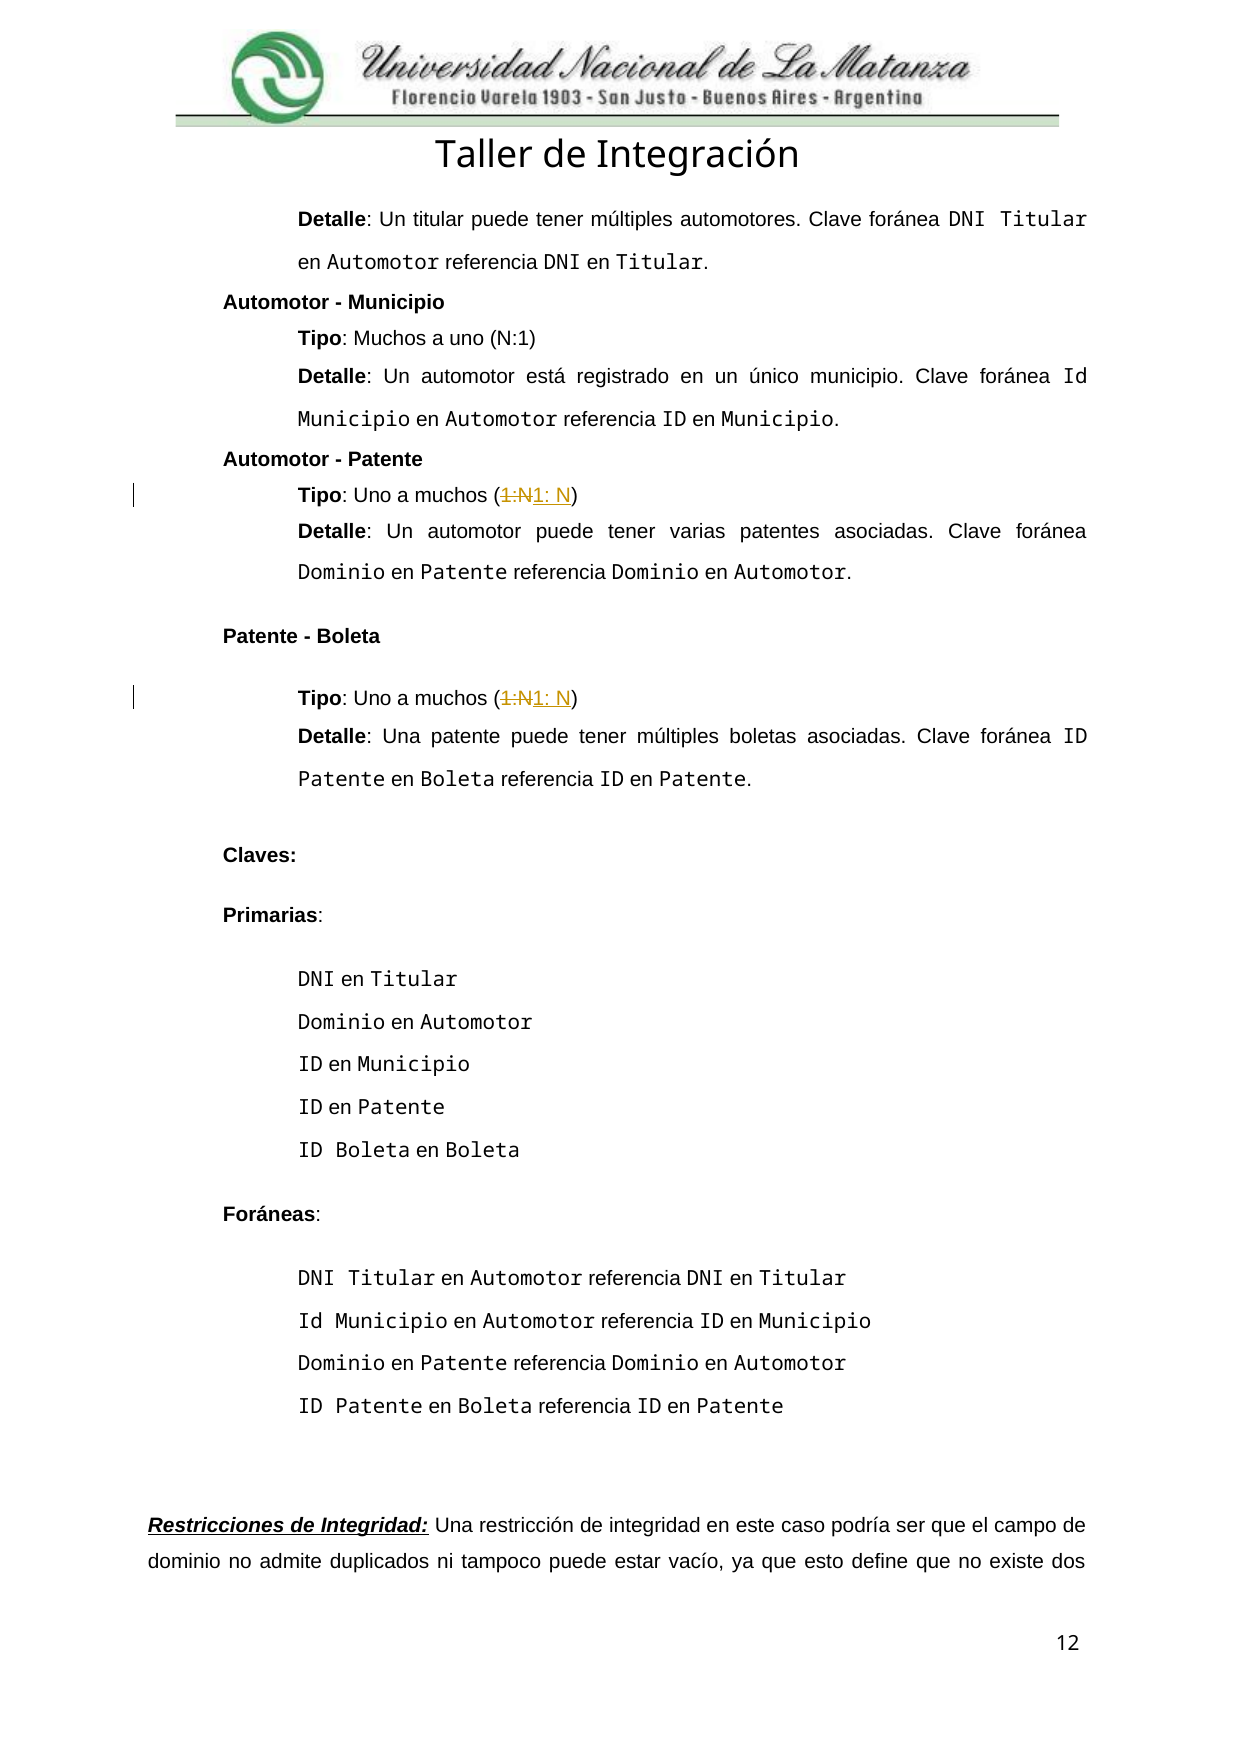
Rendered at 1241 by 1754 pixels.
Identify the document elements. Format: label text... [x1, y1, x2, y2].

list Detalle: Un titular puede tener múltiples automotores. Clave foránea DNI Titular en Automotor referencia DNI en Titular. [298, 204, 1087, 276]
text Claves: [223, 842, 1087, 866]
list Automotor - Patente [223, 447, 1087, 471]
list ID Boleta en Boleta [298, 1135, 1087, 1163]
list Dominio en Patente referencia Dominio en Automotor [298, 1348, 1087, 1377]
list ID en Municipio [298, 1049, 1087, 1078]
text Foráneas: [148, 1202, 1087, 1226]
list Id Municipio en Automotor referencia ID en Municipio [298, 1306, 1087, 1334]
list DNI en Titular [298, 964, 1087, 993]
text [148, 1513, 1087, 1572]
list Detalle: Un automotor puede tener varias patentes asociadas. Clave foránea Dominio en Patente referencia Dominio en Automotor. [298, 519, 1087, 585]
list ID en Patente [298, 1092, 1087, 1121]
list Tipo: Muchos a uno (N:1) [298, 326, 1087, 349]
list Automotor - Municipio [223, 290, 1087, 314]
list Tipo: Uno a muchos () [298, 685, 1087, 709]
list Tipo: Uno a muchos () [298, 483, 1087, 507]
picture [175, 29, 1060, 127]
list Detalle: Una patente puede tener múltiples boletas asociadas. Clave foránea ID Patente en Boleta referencia ID en Patente. [298, 721, 1087, 792]
list Dominio en Automotor [298, 1007, 1087, 1035]
list ID Patente en Boleta referencia ID en Patente [298, 1391, 1087, 1419]
text Patente - Boleta [148, 624, 1087, 648]
text Primarias: [148, 903, 1087, 927]
list DNI Titular en Automotor referencia DNI en Titular [298, 1263, 1087, 1292]
list Detalle: Un automotor está registrado en un único municipio. Clave foránea Id Municipio en Automotor referencia ID en Municipio. [298, 362, 1087, 433]
